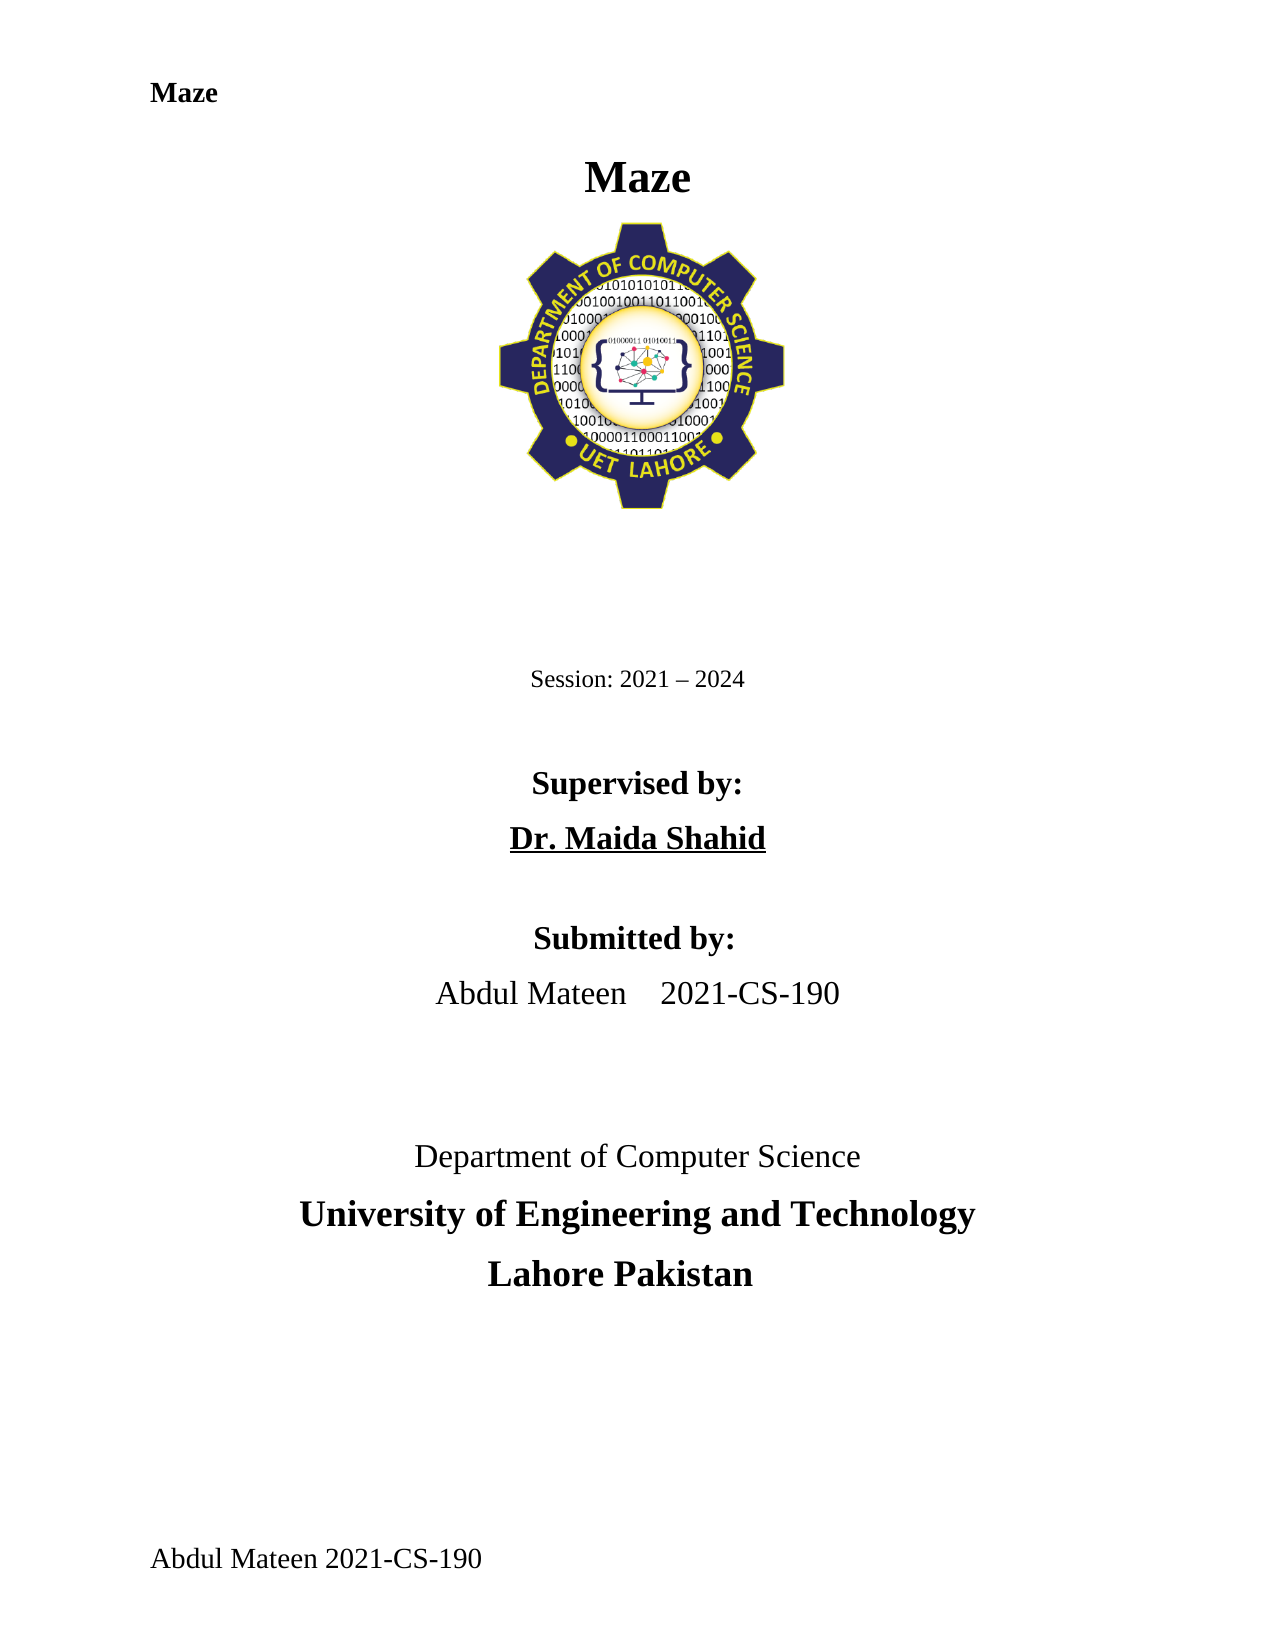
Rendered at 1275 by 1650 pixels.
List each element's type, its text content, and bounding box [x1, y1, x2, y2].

picture [498, 222, 785, 509]
text Department of Computer Science [150, 1136, 1125, 1174]
text University of Engineering and Technology [150, 1191, 1125, 1234]
text Session: 2021 – 2024 [150, 664, 1125, 693]
text Abdul Mateen 2021-CS-190 [150, 974, 1125, 1012]
text Lahore Pakistan [150, 1251, 1125, 1294]
text Submitted by: [150, 919, 1125, 957]
text Dr. Maida Shahid [150, 818, 1125, 857]
text Supervised by: [150, 763, 1125, 802]
text Maze [150, 150, 1125, 203]
